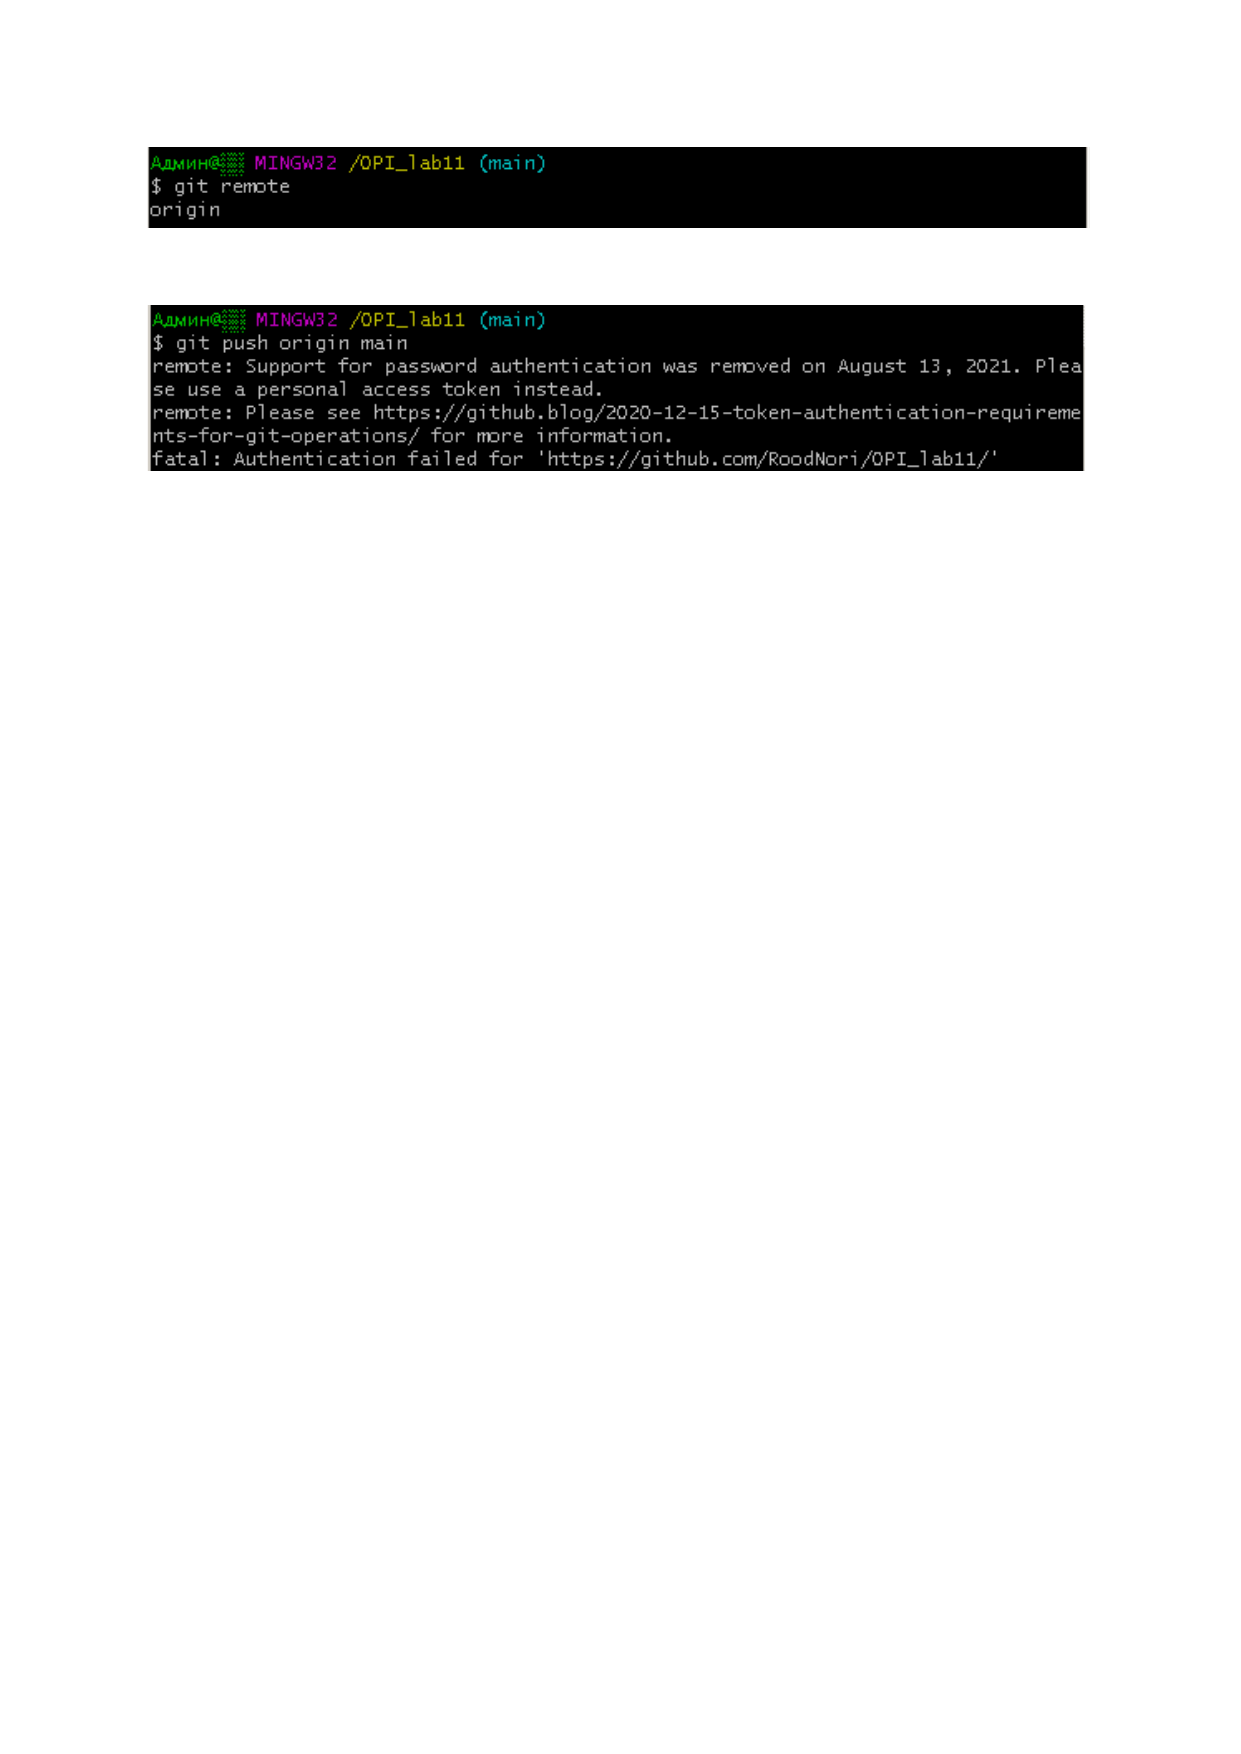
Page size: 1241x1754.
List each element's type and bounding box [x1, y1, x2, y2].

picture [147, 147, 1090, 228]
picture [147, 305, 1085, 471]
